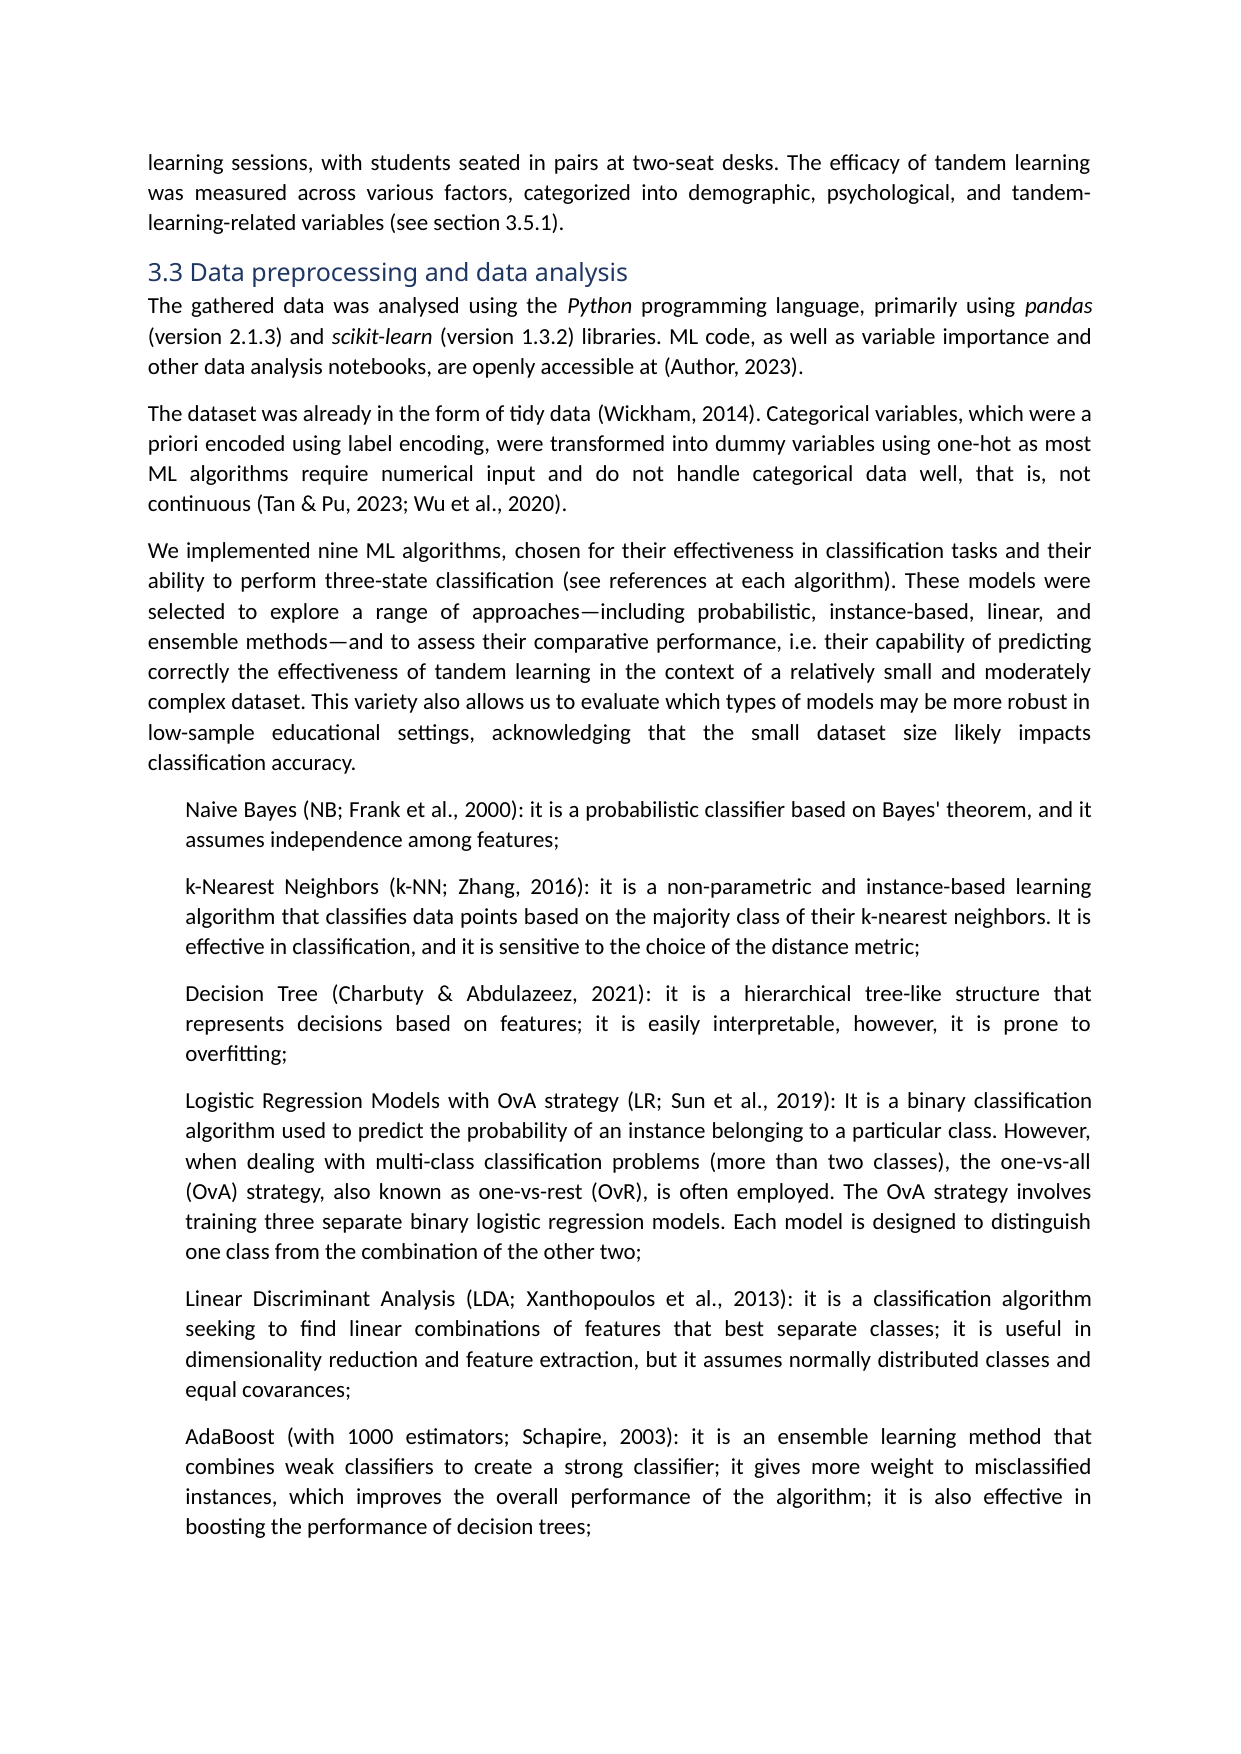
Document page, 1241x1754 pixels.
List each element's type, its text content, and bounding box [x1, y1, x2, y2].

text k-Nearest Neighbors (k-NN; Zhang, 2016): it is a non-parametric and instance-based learning algorithm that classifies data points based on the majority class of their k-nearest neighbors. It is effective in classification, and it is sensitive to the choice of the distance metric; [185, 872, 1093, 960]
text Linear Discriminant Analysis (LDA; Xanthopoulos et al., 2013): it is a classification algorithm seeking to find linear combinations of features that best separate classes; it is useful in dimensionality reduction and feature extraction, but it assumes normally distributed classes and equal covarances; [185, 1284, 1093, 1403]
text Naive Bayes (NB; Frank et al., 2000): it is a probabilistic classifier based on Bayes' theorem, and it assumes independence among features; [185, 795, 1093, 853]
text We implemented nine ML algorithms, chosen for their effectiveness in classification tasks and their ability to perform three-state classification (see references at each algorithm). These models were selected to explore a range of approaches—including probabilistic, instance-based, linear, and ensemble methods—and to assess their comparative performance, i.e. their capability of predicting correctly the effectiveness of tandem learning in the context of a relatively small and moderately complex dataset. This variety also allows us to evaluate which types of models may be more robust in low-sample educational settings, acknowledging that the small dataset size likely impacts classification accuracy. [148, 536, 1093, 776]
subtitle 3.3 Data preprocessing and data analysis [148, 255, 1093, 289]
text The dataset was already in the form of tidy data (Wickham, 2014). Categorical variables, which were a priori encoded using label encoding, were transformed into dummy variables using one-hot as most ML algorithms require numerical input and do not handle categorical data well, that is, not continuous (Tan & Pu, 2023; Wu et al., 2020). [148, 399, 1093, 518]
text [148, 148, 1093, 236]
text Logistic Regression Models with OvA strategy (LR; Sun et al., 2019): It is a binary classification algorithm used to predict the probability of an instance belonging to a particular class. However, when dealing with multi-class classification problems (more than two classes), the one-vs-all (OvA) strategy, also known as one-vs-rest (OvR), is often employed. The OvA strategy involves training three separate binary logistic regression models. Each model is designed to distinguish one class from the combination of the other two; [185, 1086, 1093, 1266]
text The gathered data was analysed using the Python programming language, primarily using pandas (version 2.1.3) and scikit-learn (version 1.3.2) libraries. ML code, as well as variable importance and other data analysis notebooks, are openly accessible at (Author, 2023). [148, 292, 1093, 380]
text Decision Tree (Charbuty & Abdulazeez, 2021): it is a hierarchical tree-like structure that represents decisions based on features; it is easily interpretable, however, it is prone to overfitting; [185, 979, 1093, 1068]
text AdaBoost (with 1000 estimators; Schapire, 2003): it is an ensemble learning method that combines weak classifiers to create a strong classifier; it gives more weight to misclassified instances, which improves the overall performance of the algorithm; it is also effective in boosting the performance of decision trees; [185, 1422, 1093, 1541]
